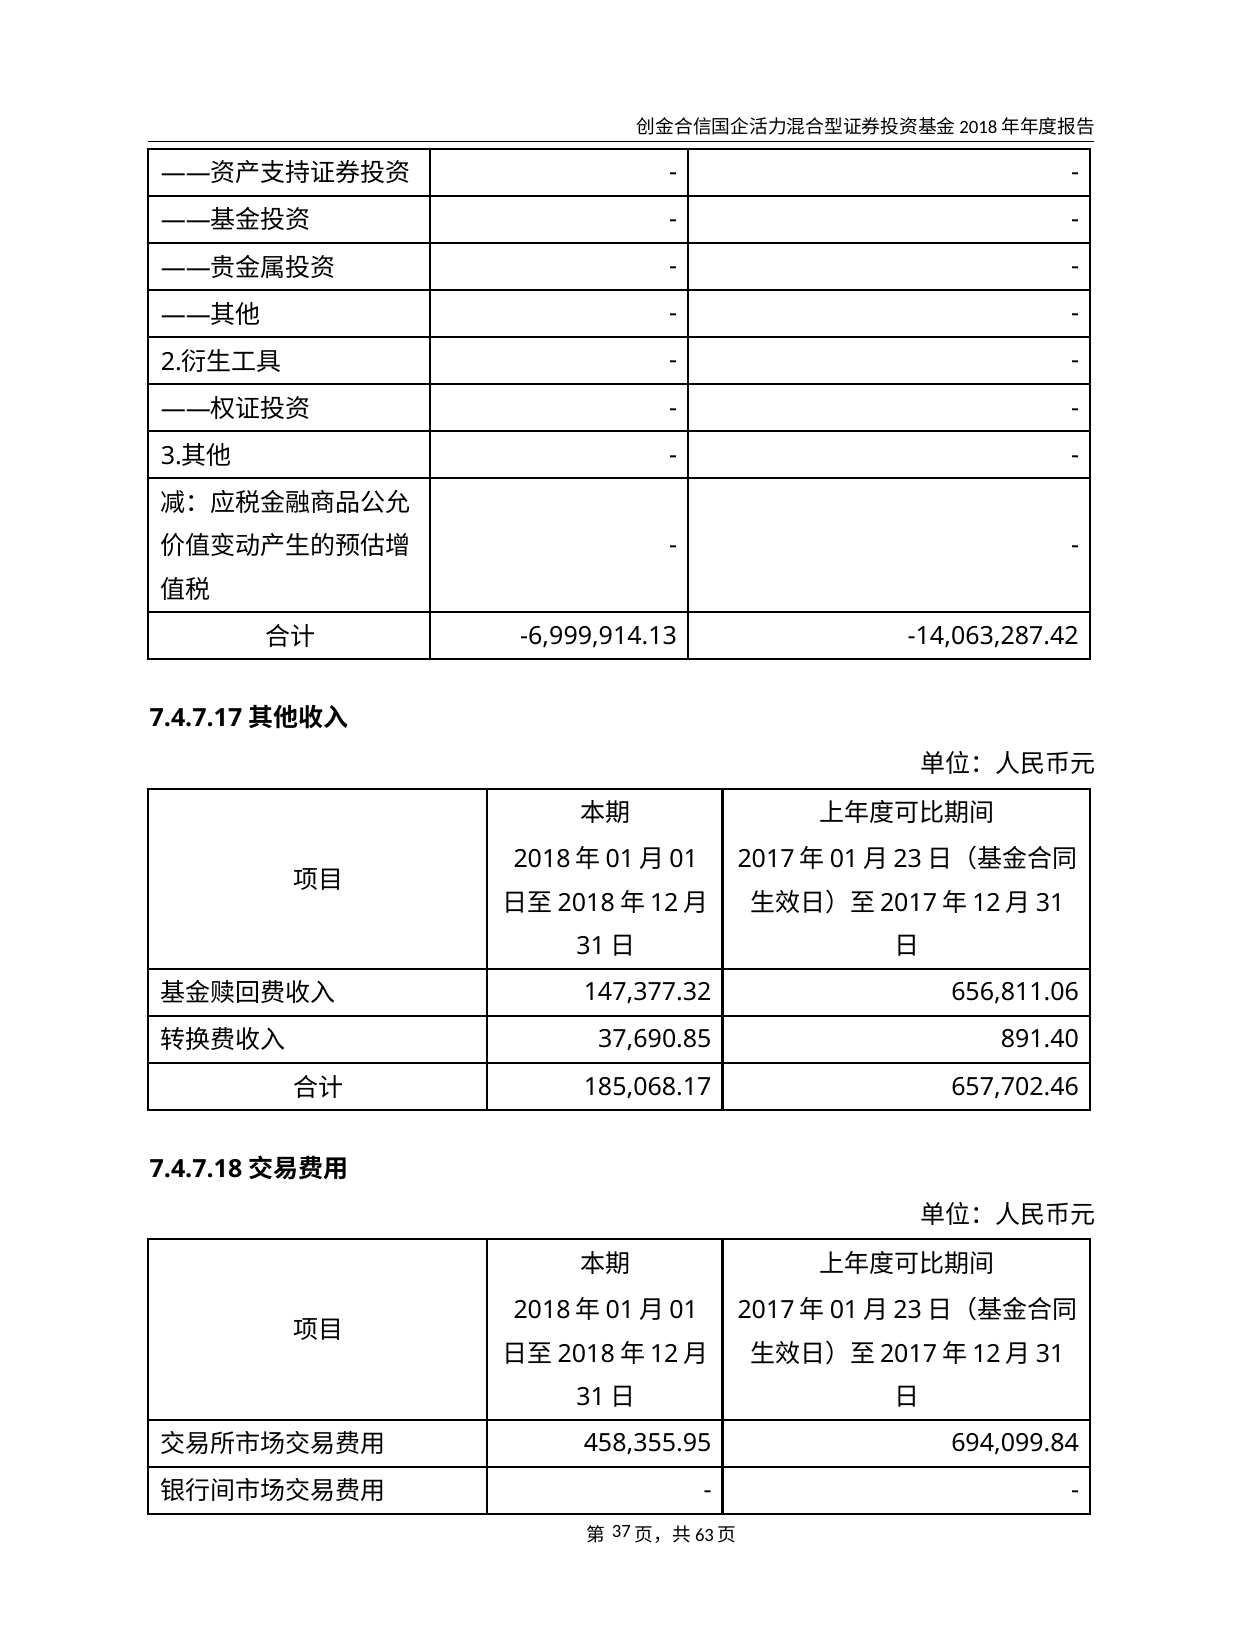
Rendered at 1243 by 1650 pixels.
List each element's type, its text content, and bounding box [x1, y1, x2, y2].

table_cell - [488, 1468, 721, 1513]
text 单位：人民币元 [149, 1195, 1094, 1231]
table_cell ——其他 [149, 291, 429, 336]
text 7.4.7.17 其他收入 [149, 697, 1094, 734]
table_cell 基金赎回费收入 [149, 970, 486, 1015]
table_cell 891.40 [724, 1017, 1089, 1062]
table_cell - [431, 479, 687, 611]
table_cell ——权证投资 [149, 385, 429, 430]
table_cell - [431, 385, 687, 430]
table_header 本期 2018年01月01日至2018年12月31日 [488, 1240, 721, 1418]
table_cell 185,068.17 [488, 1064, 721, 1109]
table_cell 合计 [149, 613, 429, 658]
table_cell - [689, 244, 1089, 289]
table_cell - [689, 197, 1089, 242]
text 单位：人民币元 [149, 744, 1094, 780]
table_cell 减：应税金融商品公允价值变动产生的预估增值税 [149, 479, 429, 611]
table_cell - [689, 432, 1089, 477]
table_cell -6,999,914.13 [431, 613, 687, 658]
table_cell 37,690.85 [488, 1017, 721, 1062]
table_cell - [689, 150, 1089, 195]
table_cell - [689, 338, 1089, 383]
text 7.4.7.18 交易费用 [149, 1148, 1094, 1184]
table_cell 694,099.84 [724, 1421, 1089, 1466]
table_cell 3.其他 [149, 432, 429, 477]
table_header 项目 [149, 790, 486, 968]
table_cell -14,063,287.42 [689, 613, 1089, 658]
table_cell 657,702.46 [724, 1064, 1089, 1109]
table_header 上年度可比期间 2017年01月23日（基金合同生效日）至2017年12月31日 [724, 790, 1089, 968]
table_cell 转换费收入 [149, 1017, 486, 1062]
table_cell 2.衍生工具 [149, 338, 429, 383]
table_cell - [724, 1468, 1089, 1513]
table_cell - [689, 479, 1089, 611]
table_cell - [431, 244, 687, 289]
table_cell 656,811.06 [724, 970, 1089, 1015]
table_cell ——资产支持证券投资 [149, 150, 429, 195]
table_cell 147,377.32 [488, 970, 721, 1015]
table_cell - [431, 291, 687, 336]
table_cell 458,355.95 [488, 1421, 721, 1466]
table_cell - [431, 197, 687, 242]
table_cell 合计 [149, 1064, 486, 1109]
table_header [724, 1240, 1089, 1418]
table_cell 交易所市场交易费用 [149, 1421, 486, 1466]
table_cell - [689, 291, 1089, 336]
table_cell - [431, 150, 687, 195]
table_cell 银行间市场交易费用 [149, 1468, 486, 1513]
table_cell - [689, 385, 1089, 430]
table_cell ——贵金属投资 [149, 244, 429, 289]
table_header 项目 [149, 1240, 486, 1418]
table_cell - [431, 338, 687, 383]
table_cell ——基金投资 [149, 197, 429, 242]
table_header 本期 2018年01月01日至2018年12月31日 [488, 790, 721, 968]
table_cell - [431, 432, 687, 477]
